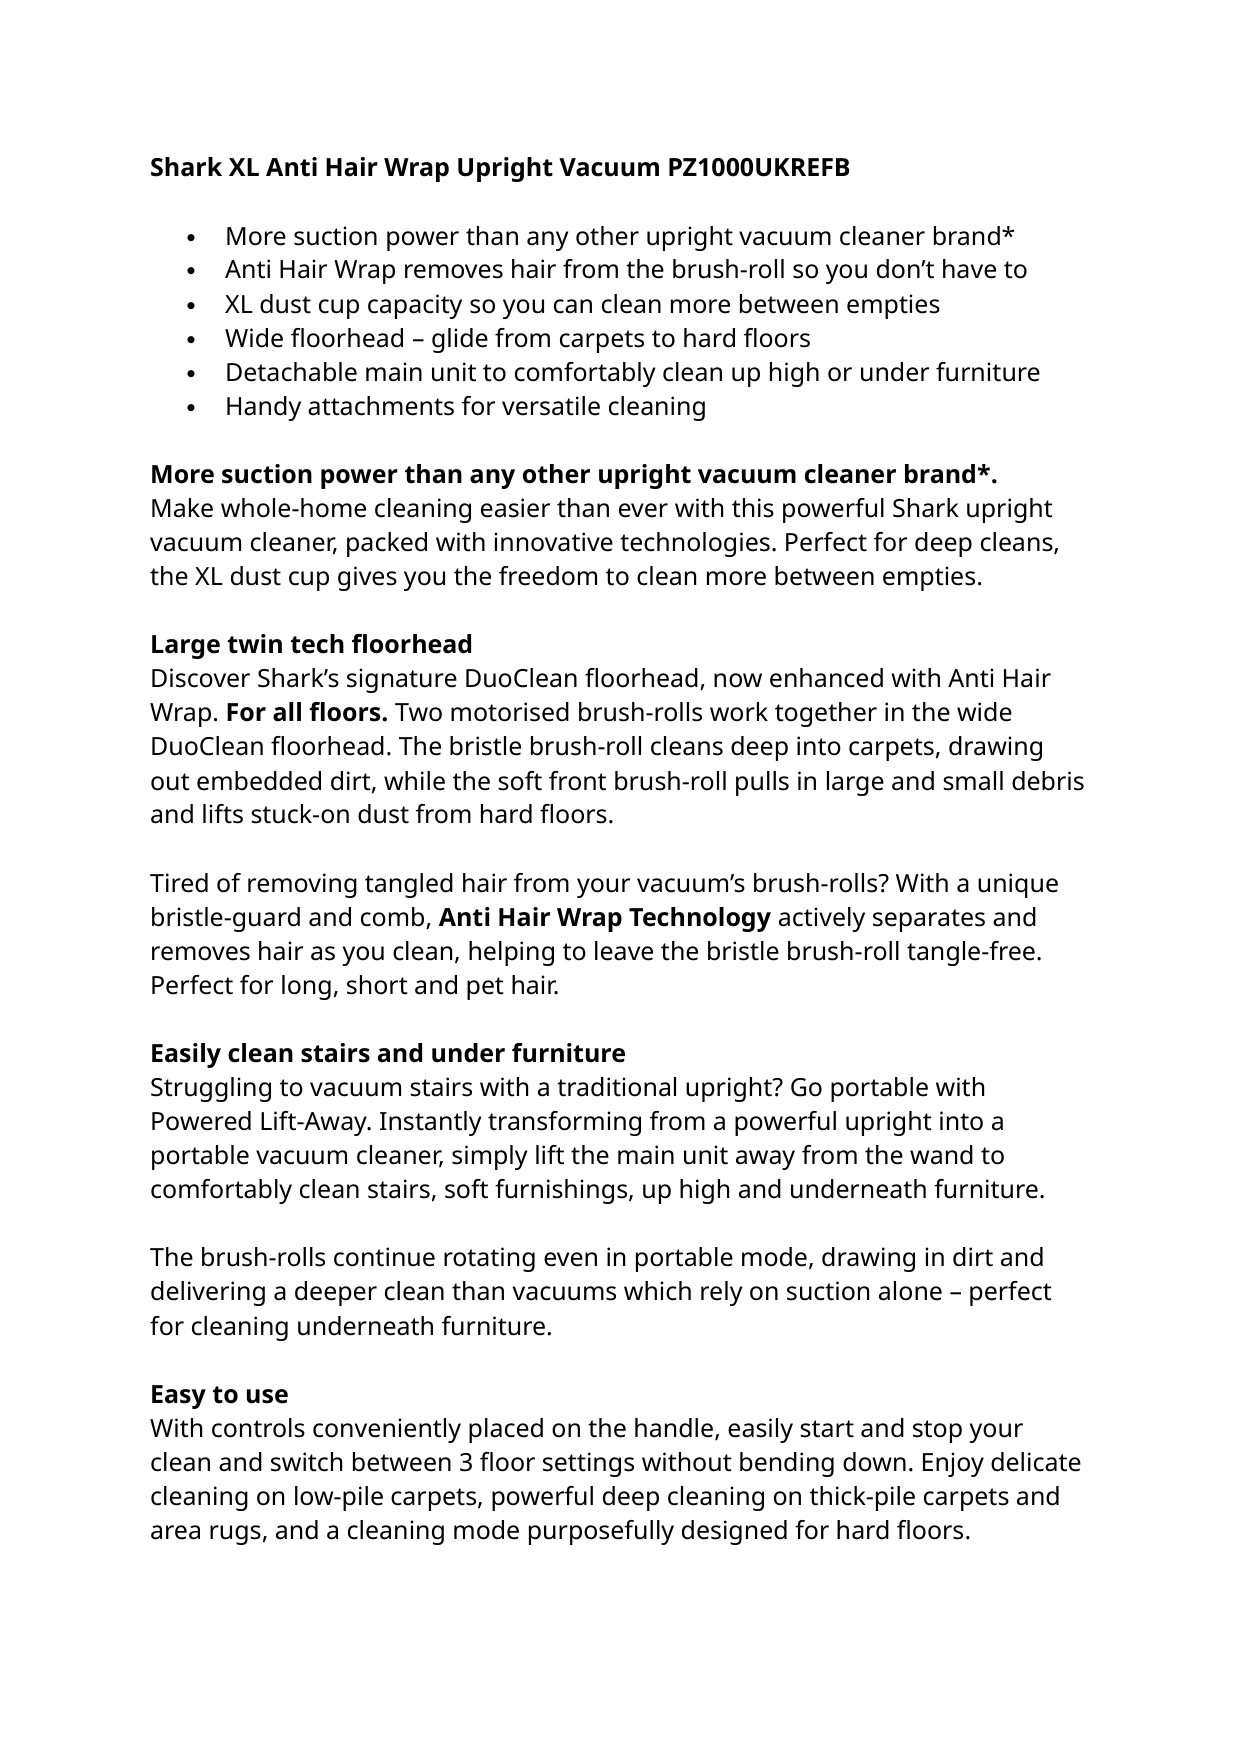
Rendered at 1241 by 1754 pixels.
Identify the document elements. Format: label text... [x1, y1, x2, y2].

text Easy to use [150, 1376, 1090, 1410]
text With controls conveniently placed on the handle, easily start and stop your clean and switch between 3 floor settings without bending down. Enjoy delicate cleaning on low-pile carpets, powerful deep cleaning on thick-pile carpets and area rugs, and a cleaning mode purposefully designed for hard floors. [150, 1410, 1090, 1547]
text Make whole-home cleaning easier than ever with this powerful Shark upright vacuum cleaner, packed with innovative technologies. Perfect for deep cleans, the XL dust cup gives you the freedom to clean more between empties. [150, 491, 1090, 593]
list Handy attachments for versatile cleaning [187, 388, 1090, 422]
list Anti Hair Wrap removes hair from the brush-roll so you don’t have to [187, 252, 1090, 286]
text Easily clean stairs and under furniture [150, 1036, 1090, 1070]
text Struggling to vacuum stairs with a traditional upright? Go portable with Powered Lift-Away. Instantly transforming from a powerful upright into a portable vacuum cleaner, simply lift the main unit away from the wand to comfortably clean stairs, soft furnishings, up high and underneath furniture. [150, 1070, 1090, 1206]
list Detachable main unit to comfortably clean up high or under furniture [187, 354, 1090, 388]
list XL dust cup capacity so you can clean more between empties [187, 286, 1090, 320]
text Discover Shark’s signature DuoClean floorhead, now enhanced with Anti Hair Wrap. For all floors. Two motorised brush-rolls work together in the wide DuoClean floorhead. The bristle brush-roll cleans deep into carpets, drawing out embedded dirt, while the soft front brush-roll pulls in large and small debris and lifts stuck-on dust from hard floors. [150, 661, 1090, 831]
text The brush-rolls continue rotating even in portable mode, drawing in dirt and delivering a deeper clean than vacuums which rely on suction alone – perfect for cleaning underneath furniture. [150, 1240, 1090, 1342]
list Wide floorhead – glide from carpets to hard floors [187, 320, 1090, 354]
text Tired of removing tangled hair from your vacuum’s brush-rolls? With a unique bristle-guard and comb, Anti Hair Wrap Technology actively separates and removes hair as you clean, helping to leave the bristle brush-roll tangle-free. Perfect for long, short and pet hair. [150, 865, 1090, 1002]
text Large twin tech floorhead [150, 627, 1090, 661]
text More suction power than any other upright vacuum cleaner brand*. [150, 457, 1090, 491]
text Shark XL Anti Hair Wrap Upright Vacuum PZ1000UKREFB [150, 150, 1090, 184]
list More suction power than any other upright vacuum cleaner brand* [187, 218, 1090, 252]
